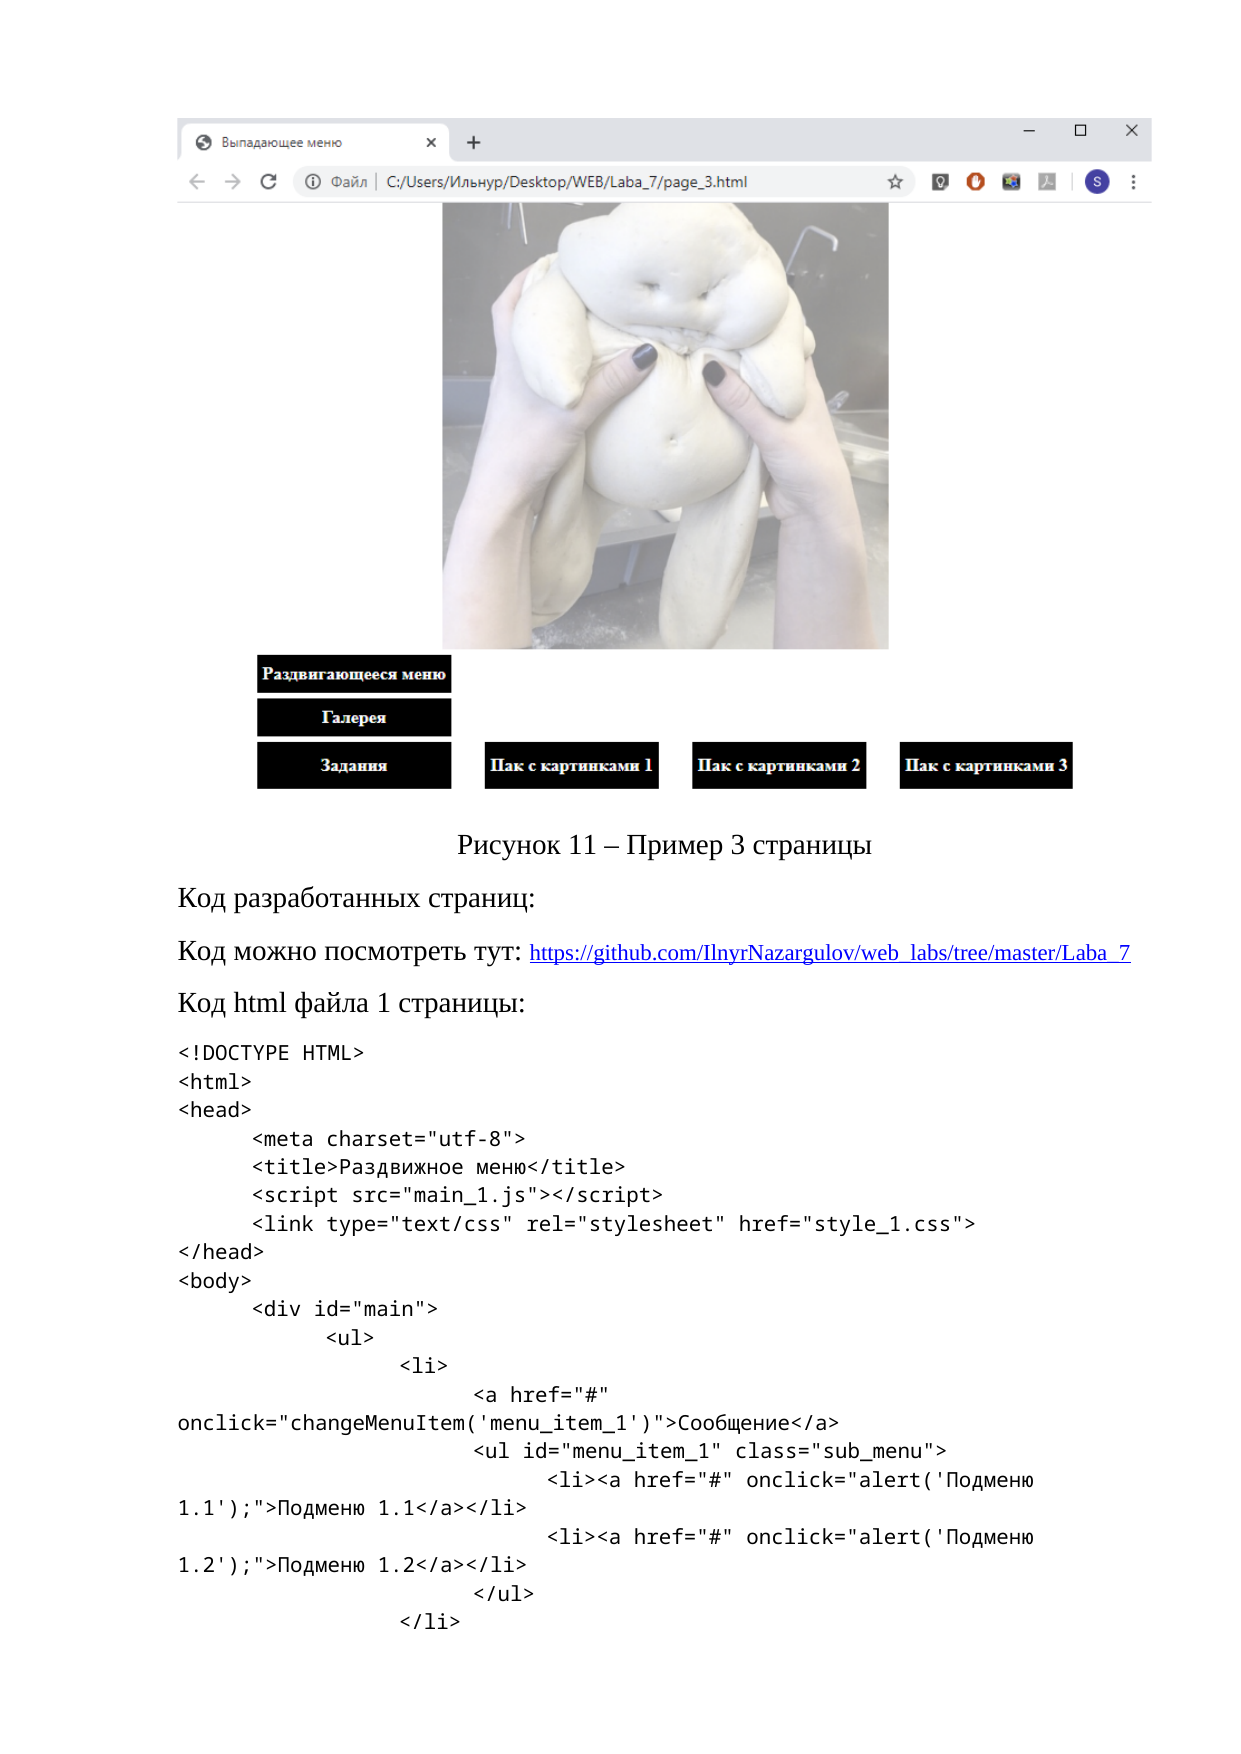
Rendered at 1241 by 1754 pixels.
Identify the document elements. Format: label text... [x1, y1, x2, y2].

text <title>Раздвижное меню</title> [177, 1152, 1152, 1181]
text <ul id="menu_item_1" class="sub_menu"> [177, 1437, 1152, 1465]
text </ul> [177, 1579, 1152, 1607]
text <body> [177, 1266, 1152, 1294]
text <a href="#" onclick="changeMenuItem('menu_item_1')">Сообщение</a> [177, 1380, 1152, 1437]
text <ul> [177, 1323, 1152, 1351]
text <meta charset="utf-8"> [177, 1124, 1152, 1152]
text <li><a href="#" onclick="alert('Подменю 1.1');">Подменю 1.1</a></li> [177, 1465, 1152, 1522]
text <!DOCTYPE HTML> [177, 1038, 1152, 1067]
text Код можно посмотреть тут: https://github.com/IlnyrNazargulov/web_labs/tree/master/Laba_7 [177, 933, 1152, 966]
text </head> [177, 1237, 1152, 1266]
text <div id="main"> [177, 1294, 1152, 1323]
text <li> [177, 1351, 1152, 1380]
text <li><a href="#" onclick="alert('Подменю 1.2');">Подменю 1.2</a></li> [177, 1522, 1152, 1579]
picture [177, 118, 1152, 809]
text Код html файла 1 страницы: [177, 986, 1152, 1019]
text <script src="main_1.js"></script> [177, 1181, 1152, 1209]
text </li> [177, 1607, 1152, 1636]
text <head> [177, 1095, 1152, 1124]
text <html> [177, 1067, 1152, 1095]
text Код разработанных страниц: [177, 880, 1152, 913]
text <link type="text/css" rel="stylesheet" href="style_1.css"> [177, 1209, 1152, 1237]
text Рисунок 11 – Пример 3 страницы [177, 827, 1152, 861]
